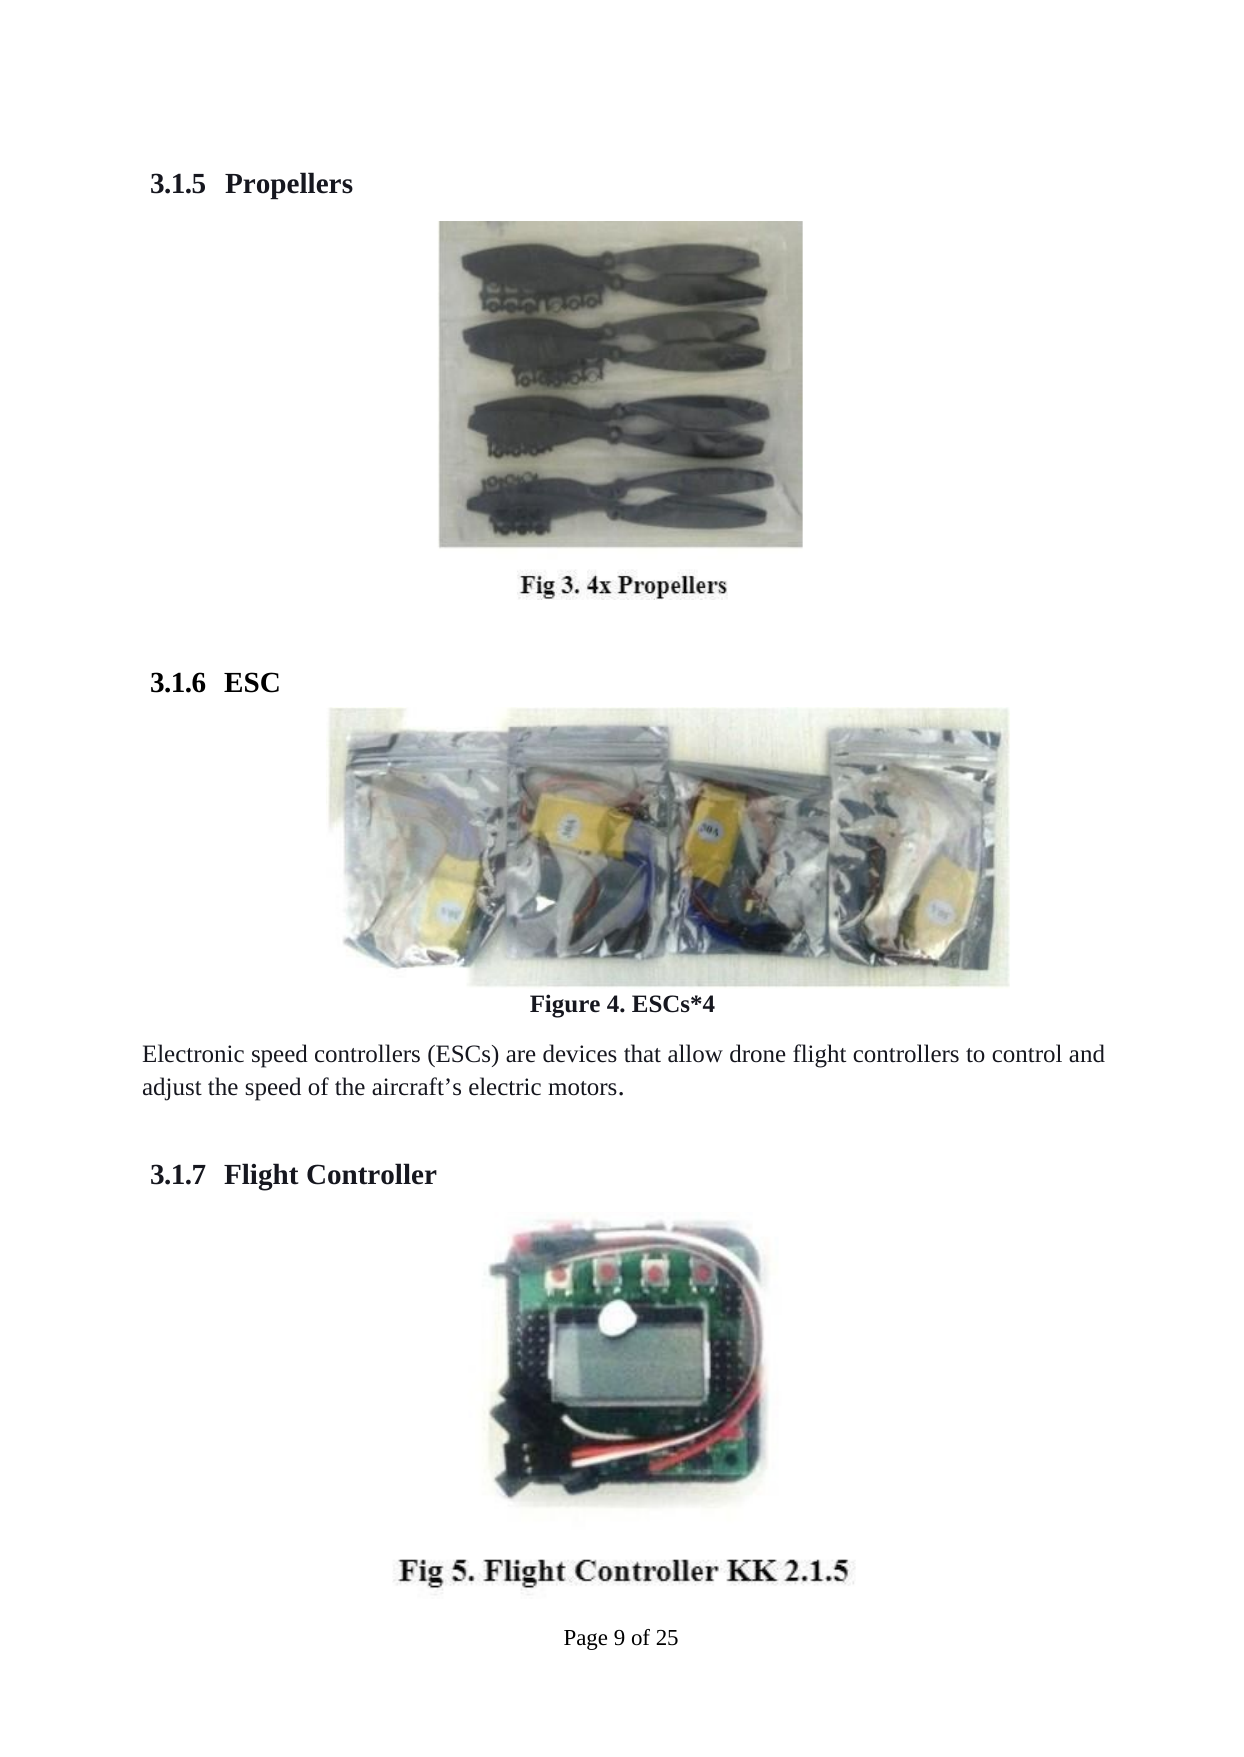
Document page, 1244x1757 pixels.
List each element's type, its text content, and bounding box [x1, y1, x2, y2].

picture [326, 707, 1011, 989]
subtitle Flight Controller [150, 1157, 1123, 1191]
subtitle Propellers [150, 167, 1123, 200]
picture [392, 1212, 856, 1599]
picture [437, 221, 803, 600]
text Electronic speed controllers (ESCs) are devices that allow drone flight controllers to control and adjust the speed of the aircraft’s electric motors. [142, 1039, 1123, 1102]
subtitle ESC [150, 665, 1123, 698]
text Figure 4. ESCs*4 [326, 989, 918, 1018]
